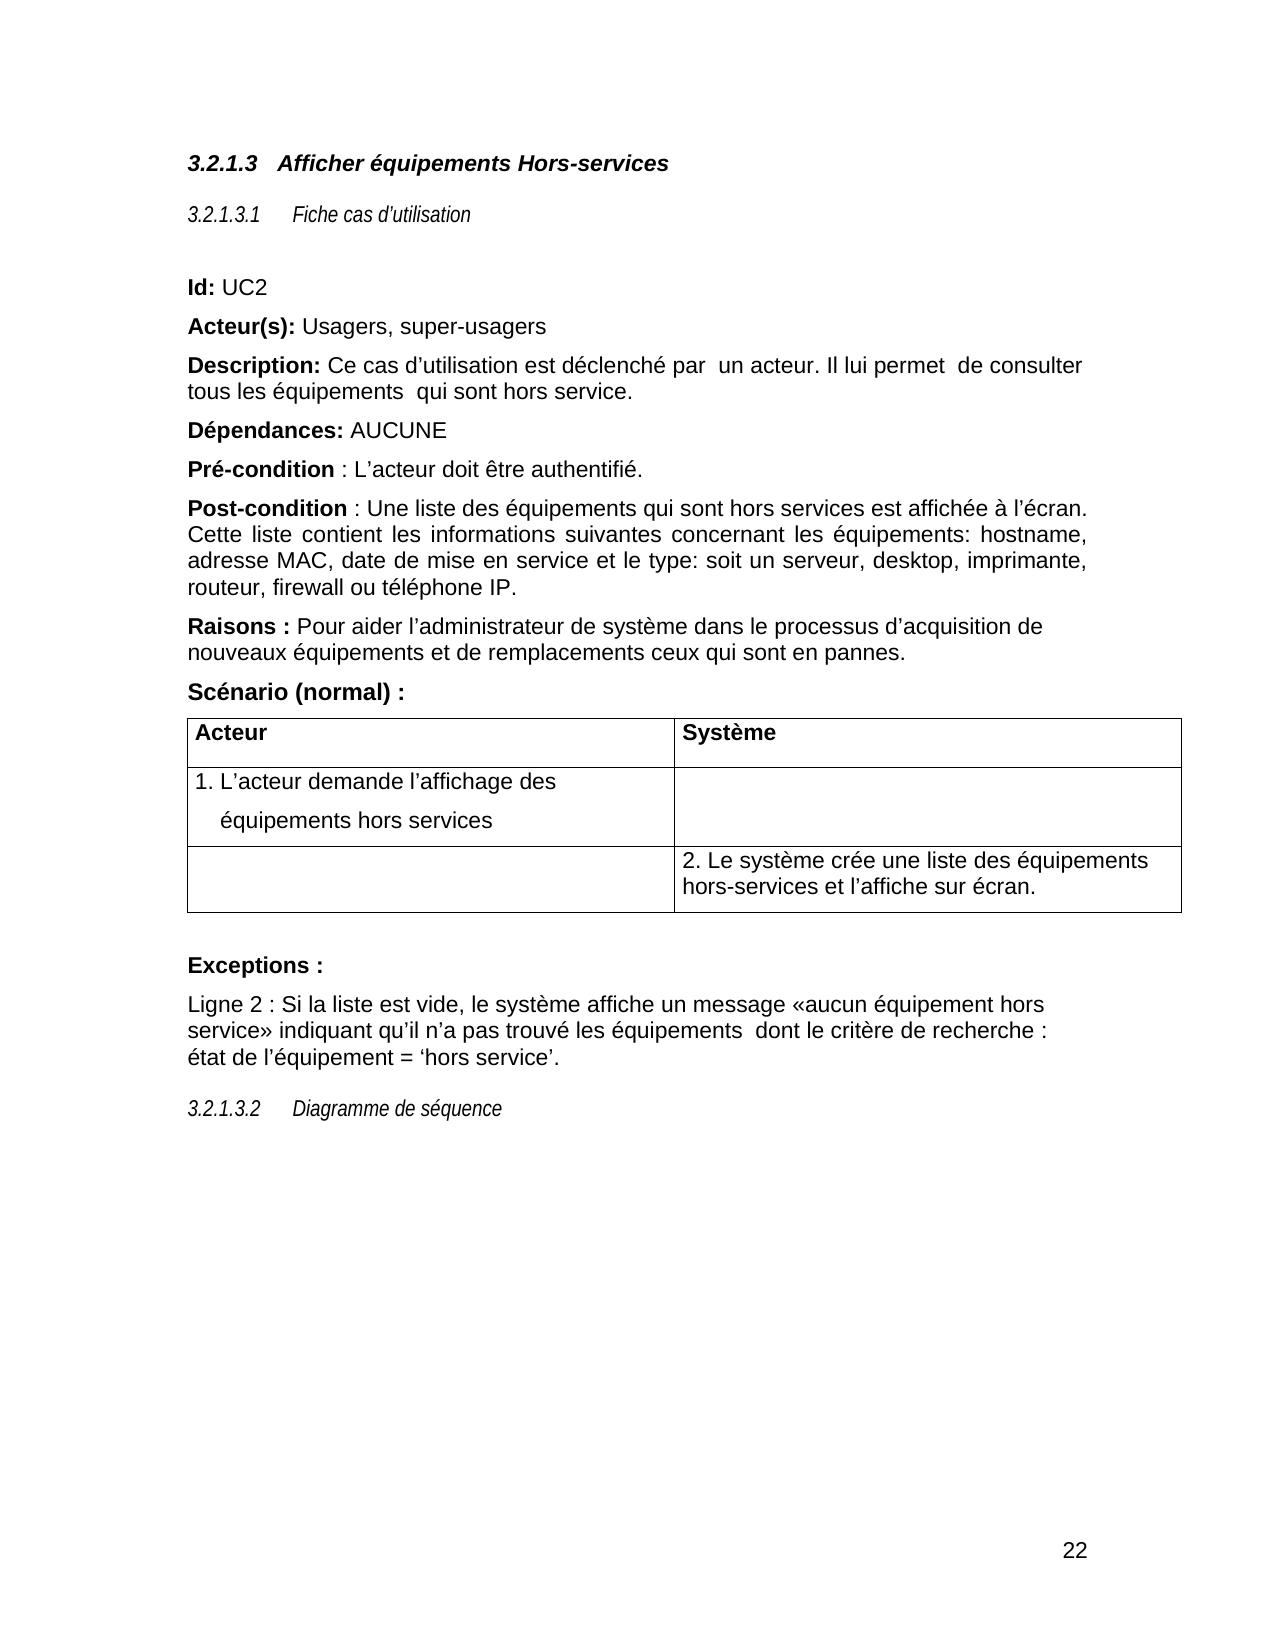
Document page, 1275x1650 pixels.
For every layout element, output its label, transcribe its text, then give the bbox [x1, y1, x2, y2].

subtitle Diagramme de séquence [187, 1095, 1088, 1121]
text Acteur(s): Usagers, super-usagers [187, 313, 1088, 339]
text Id: UC2 [187, 274, 1088, 300]
text Post-condition : Une liste des équipements qui sont hors services est affichée à l’écran. Cette liste contient les informations suivantes concernant les équipements: hostname, adresse MAC, date de mise en service et le type: soit un serveur, desktop, imprimante, routeur, firewall ou téléphone IP. [187, 495, 1088, 600]
text Raisons : Pour aider l’administrateur de système dans le processus d’acquisition de nouveaux équipements et de remplacements ceux qui sont en pannes. [187, 613, 1088, 665]
table_cell [188, 847, 674, 912]
text Description: Ce cas d’utilisation est déclenché par un acteur. Il lui permet de consulter tous les équipements qui sont hors service. [187, 352, 1088, 404]
subtitle Afficher équipements Hors-services [187, 150, 1088, 176]
table_header Système [675, 719, 1181, 767]
text Scénario (normal) : [187, 678, 1088, 705]
text Pré-condition : L’acteur doit être authentifié. [187, 456, 1088, 482]
table_cell [675, 768, 1181, 846]
table_cell 2. Le système crée une liste des équipements hors-services et l’affiche sur écran. [675, 847, 1181, 912]
table_header Acteur [188, 719, 674, 767]
text Exceptions : [187, 952, 1088, 978]
subtitle Fiche cas d’utilisation [187, 201, 1088, 228]
table_cell 1. L’acteur demande l’affichage des équipements hors services [188, 768, 674, 846]
text Dépendances: AUCUNE [187, 417, 1088, 443]
text Ligne 2 : Si la liste est vide, le système affiche un message «aucun équipement hors service» indiquant qu’il n’a pas trouvé les équipements dont le critère de recherche : état de l’équipement = ‘hors service’. [187, 991, 1088, 1070]
